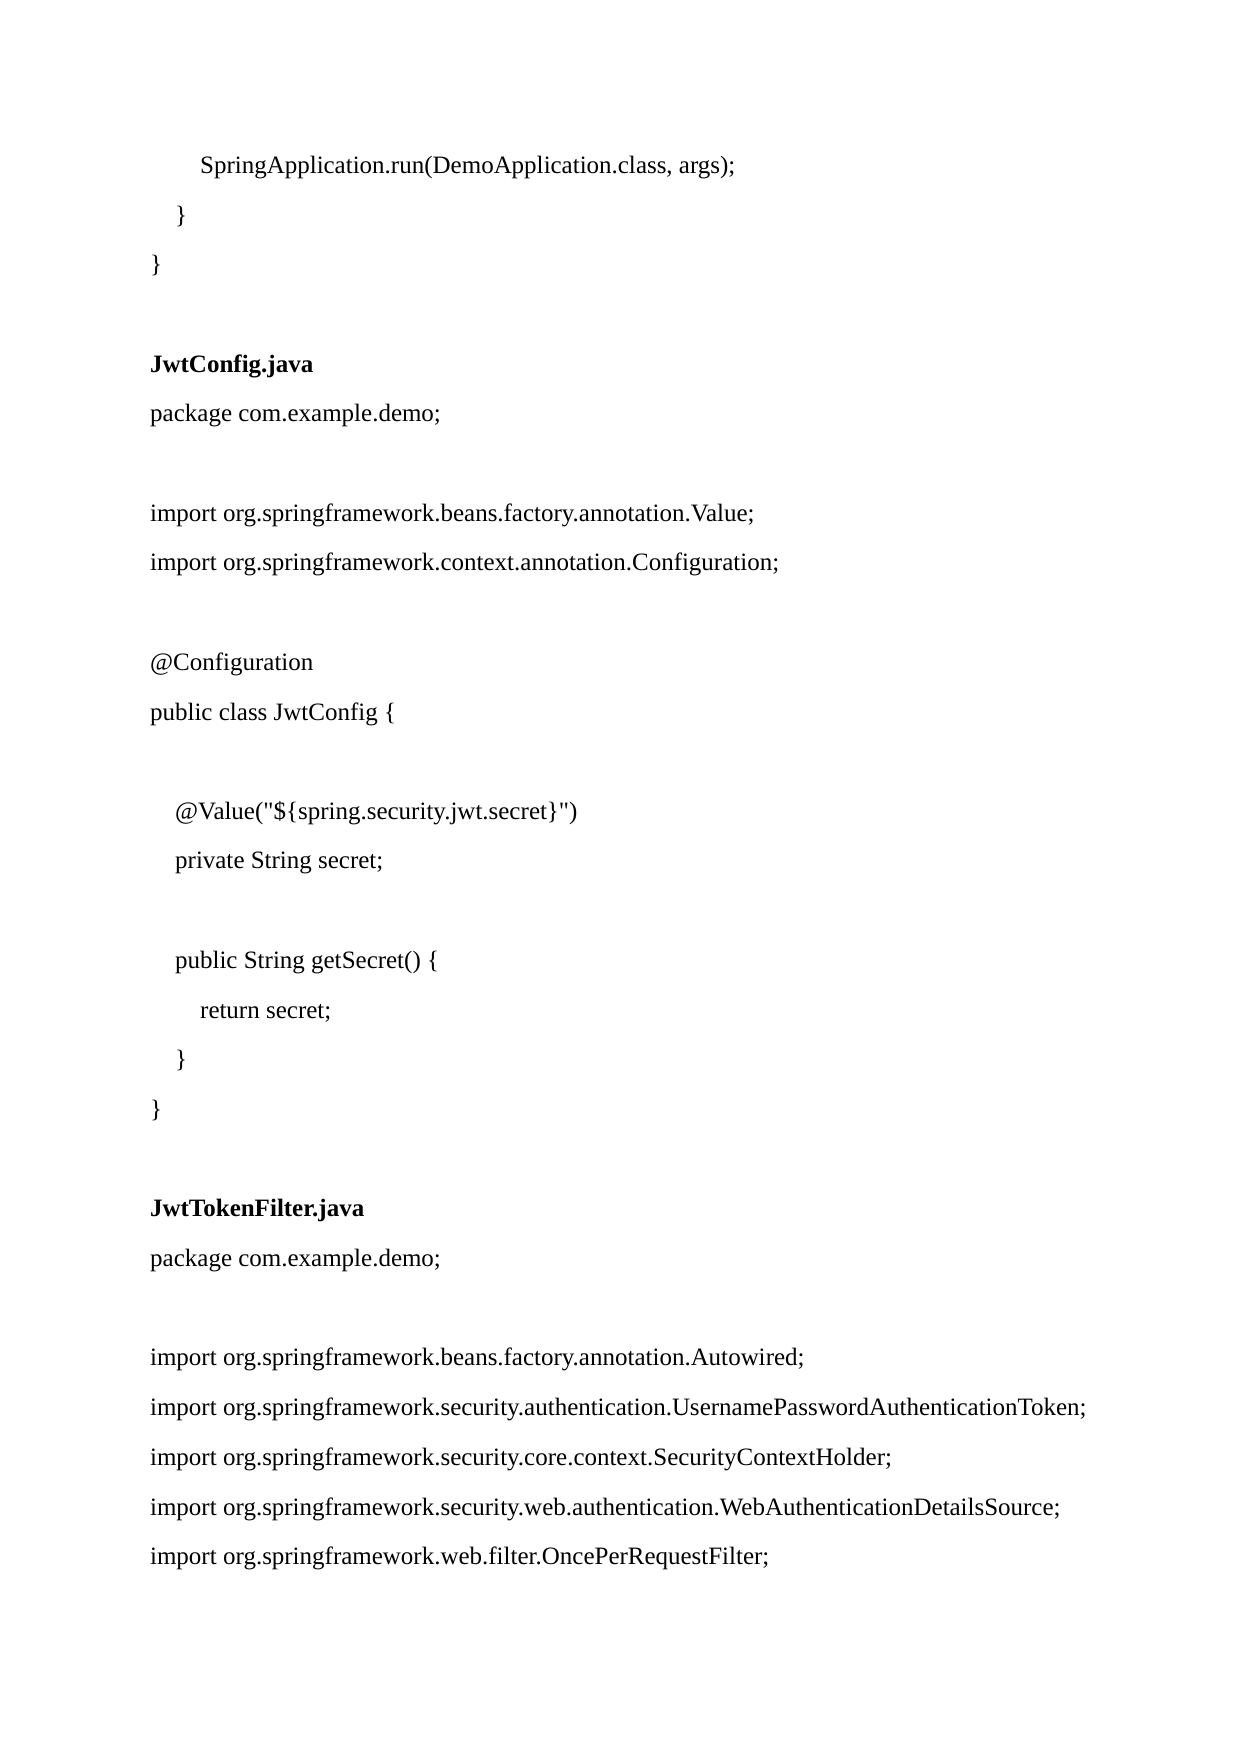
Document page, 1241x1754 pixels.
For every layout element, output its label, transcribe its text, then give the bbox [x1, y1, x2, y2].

text @Value("${spring.security.jwt.secret}") [150, 796, 1090, 825]
text import org.springframework.web.filter.OncePerRequestFilter; [150, 1541, 1090, 1570]
text public String getSecret() { [150, 945, 1090, 974]
text import org.springframework.security.authentication.UsernamePasswordAuthenticationToken; [150, 1392, 1090, 1421]
text import org.springframework.beans.factory.annotation.Value; [150, 498, 1090, 527]
text import org.springframework.beans.factory.annotation.Autowired; [150, 1342, 1090, 1371]
text import org.springframework.context.annotation.Configuration; [150, 547, 1090, 576]
text } [150, 1044, 1090, 1073]
text package com.example.demo; [150, 398, 1090, 427]
text } [150, 200, 1090, 228]
text package com.example.demo; [150, 1243, 1090, 1272]
text JwtTokenFilter.java [150, 1193, 1090, 1222]
text import org.springframework.security.core.context.SecurityContextHolder; [150, 1442, 1090, 1471]
text @Configuration [150, 647, 1090, 676]
text private String secret; [150, 846, 1090, 874]
text } [150, 1094, 1090, 1123]
text import org.springframework.security.web.authentication.WebAuthenticationDetailsSource; [150, 1492, 1090, 1520]
text } [150, 249, 1090, 278]
text public class JwtConfig { [150, 697, 1090, 725]
text return secret; [150, 995, 1090, 1023]
text SpringApplication.run(DemoApplication.class, args); [150, 150, 1090, 179]
text JwtConfig.java [150, 349, 1090, 377]
